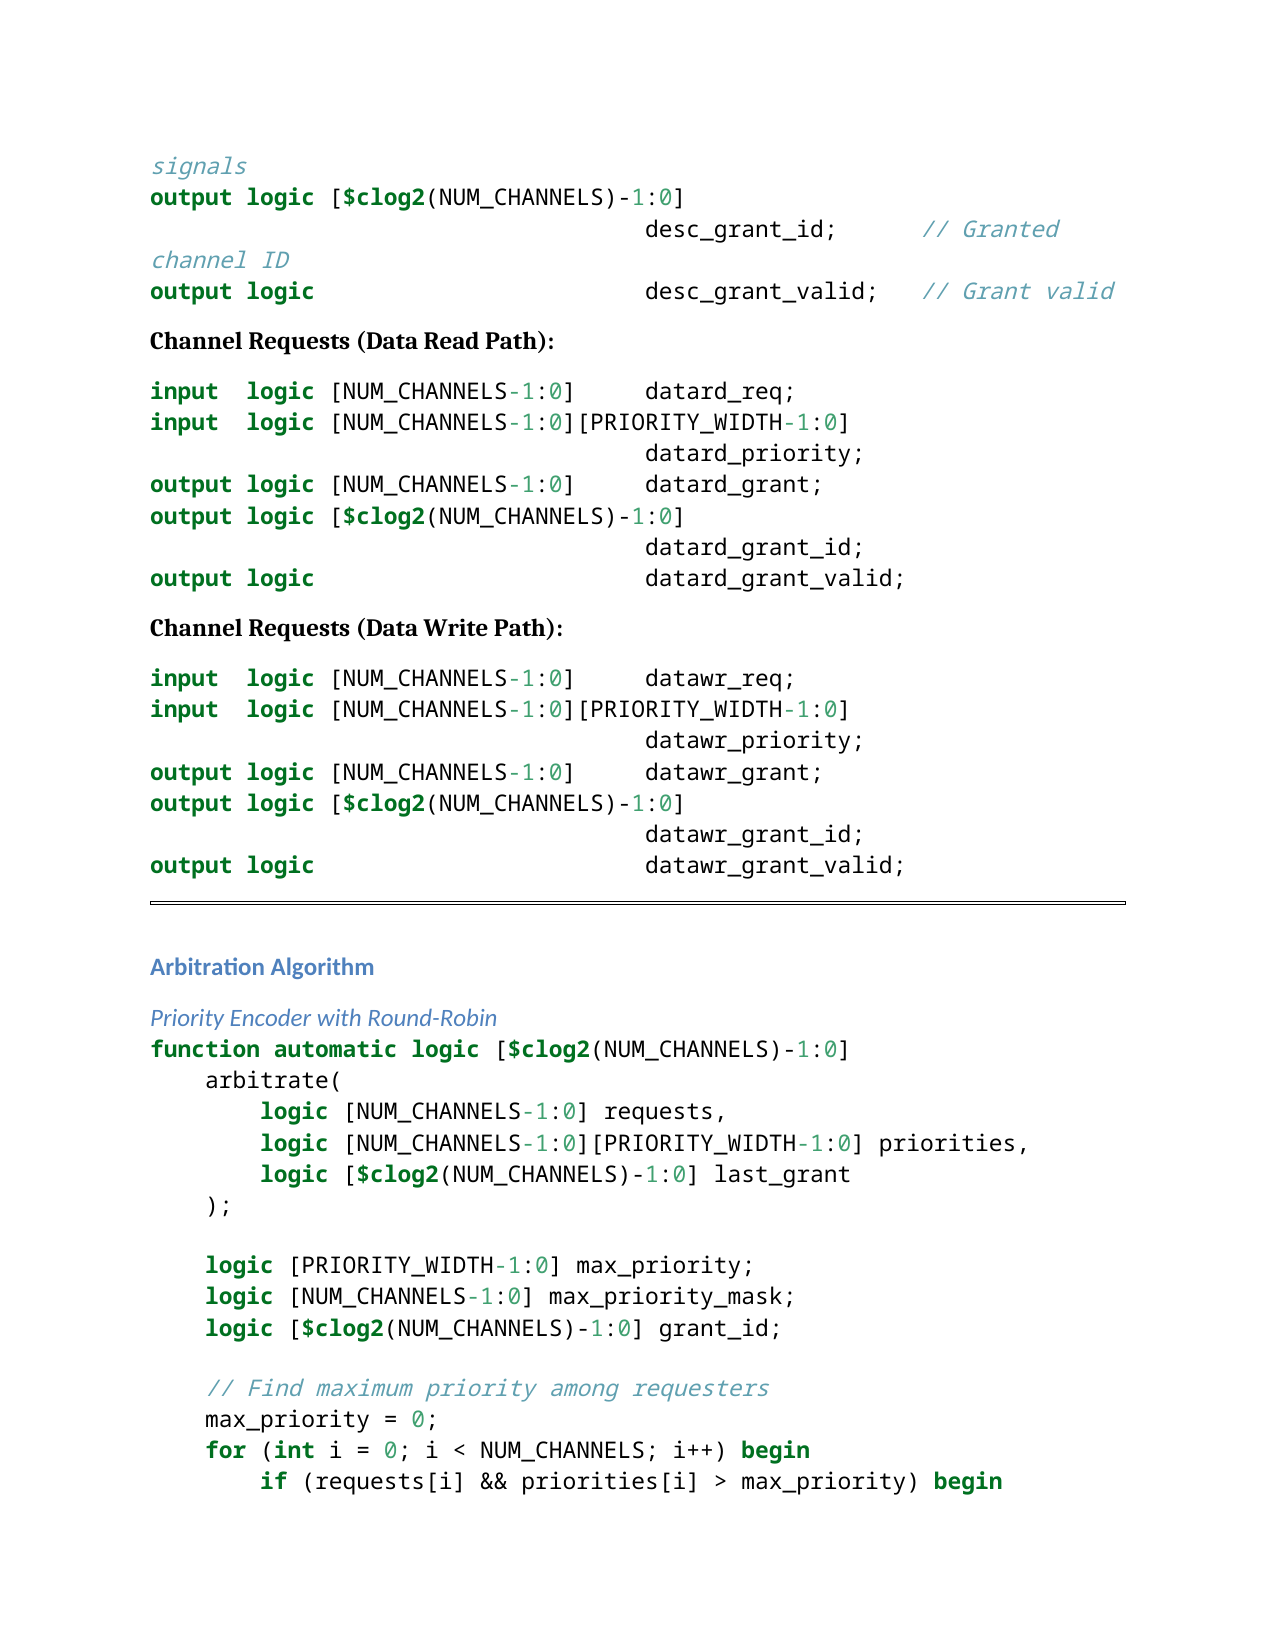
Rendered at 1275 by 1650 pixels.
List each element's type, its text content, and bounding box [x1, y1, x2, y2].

text Channel Requests (Data Read Path): [150, 327, 1125, 356]
subtitle Priority Encoder with Round-Robin [150, 1002, 1125, 1033]
text input logic [NUM_CHANNELS-1:0] datawr_req; input logic [NUM_CHANNELS-1:0][PRIORITY_WIDTH-1:0] datawr_priority; output logic [NUM_CHANNELS-1:0] datawr_grant; output logic [$clog2(NUM_CHANNELS)-1:0] datawr_grant_id; output logic datawr_grant_valid; [150, 662, 1125, 880]
text input logic [NUM_CHANNELS-1:0] datard_req; input logic [NUM_CHANNELS-1:0][PRIORITY_WIDTH-1:0] datard_priority; output logic [NUM_CHANNELS-1:0] datard_grant; output logic [$clog2(NUM_CHANNELS)-1:0] datard_grant_id; output logic datard_grant_valid; [150, 374, 1125, 593]
text Channel Requests (Data Write Path): [150, 614, 1125, 643]
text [150, 1033, 1125, 1496]
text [150, 150, 1125, 306]
subtitle Arbitration Algorithm [150, 951, 1125, 981]
